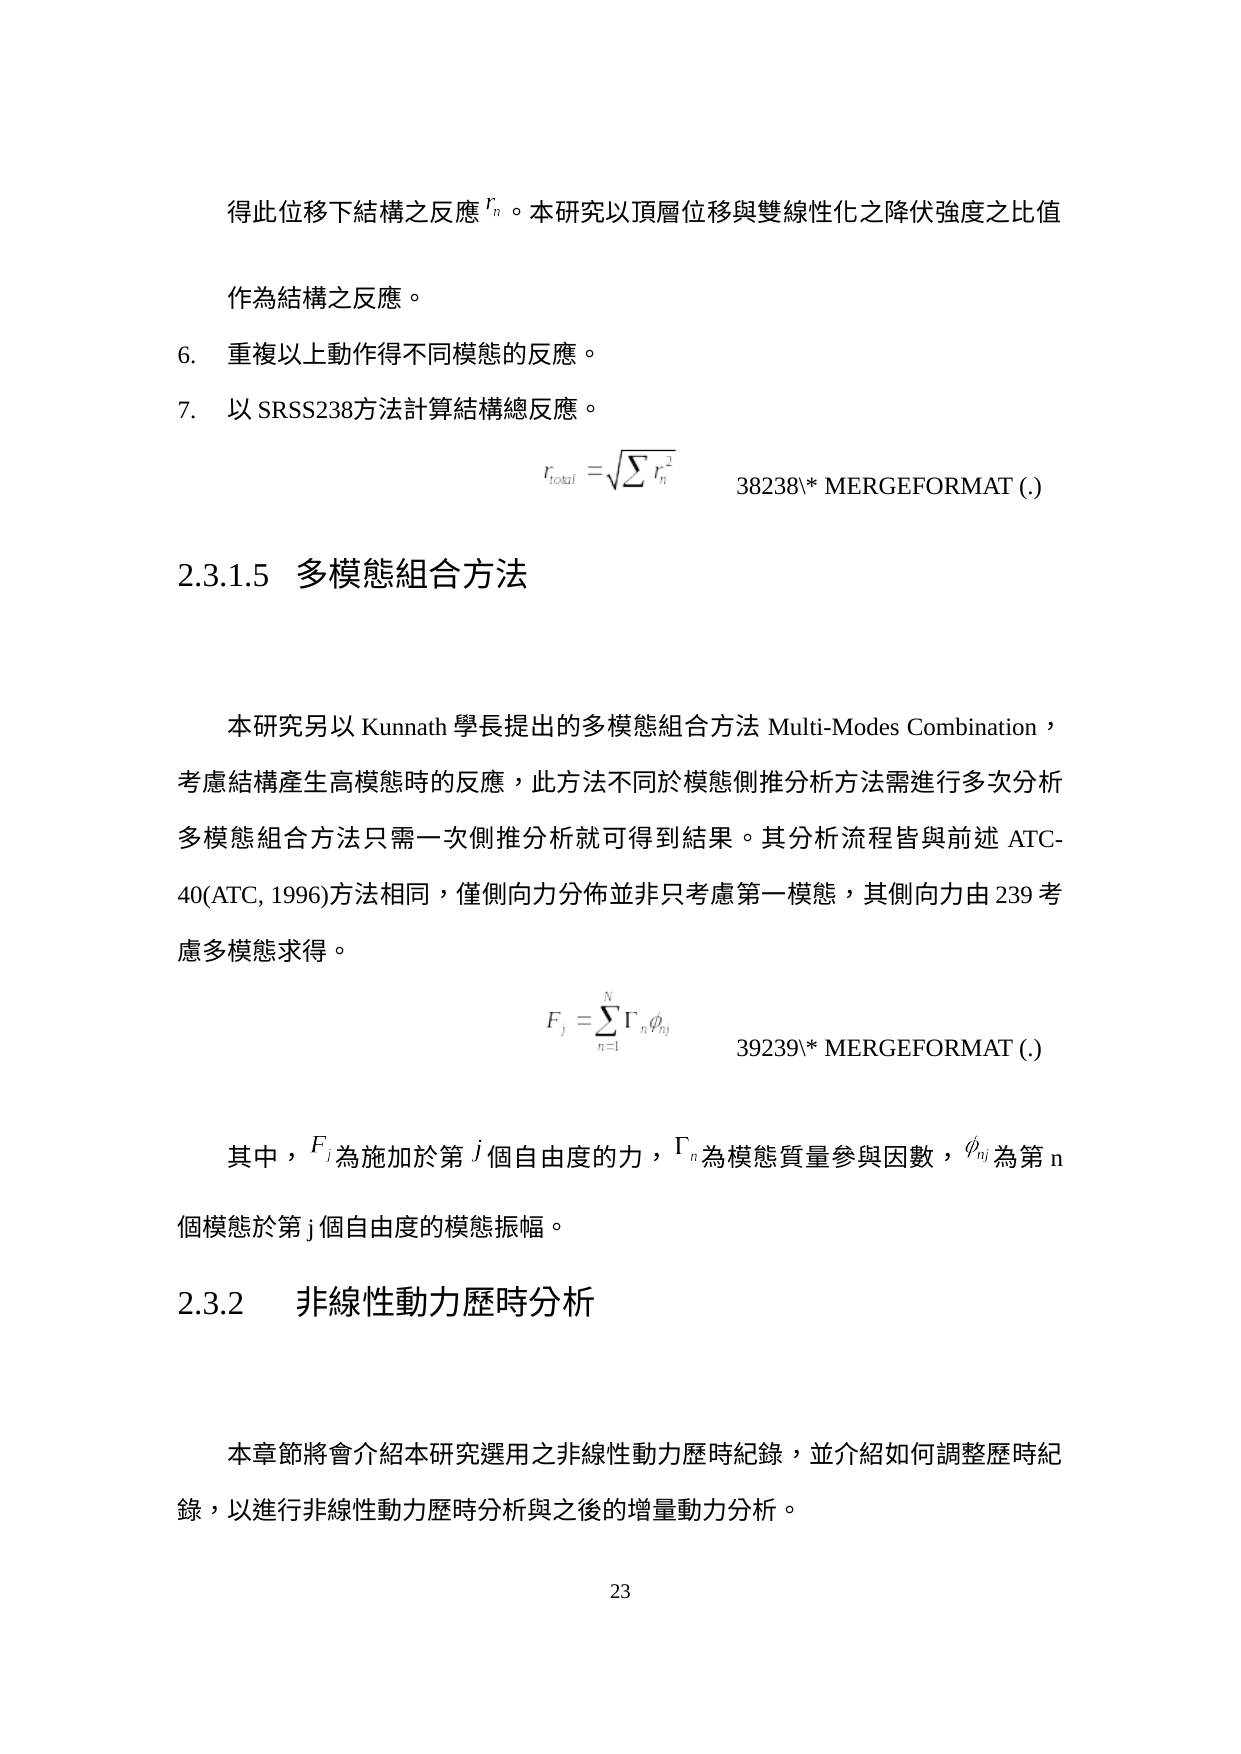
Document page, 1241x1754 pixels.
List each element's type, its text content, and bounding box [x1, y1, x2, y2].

text 本章節將會介紹本研究選用之非線性動力歷時紀錄，並介紹如何調整歷時紀錄，以進行非線性動力歷時分析與之後的增量動力分析。 [177, 1434, 1063, 1528]
list 將前述公式做移項的動作，將性能績效點之譜位移轉換回頂層位移，並得此位移下結構之反應。本研究以頂層位移與雙線性化之降伏強度之比值作為結構之反應。 [177, 184, 1063, 315]
subtitle 多模態組合方法 [177, 534, 1063, 609]
text 本研究另以Kunnath學長提出的多模態組合方法Multi-Modes Combination，考慮結構產生高模態時的反應，此方法不同於模態側推分析方法需進行多次分析，多模態組合方法只需一次側推分析就可得到結果。其分析流程皆與前述ATC-40(ATC, 1996)方法相同，僅側向力分佈並非只考慮第一模態，其側向力由考慮多模態求得。 [177, 706, 1063, 968]
list 重複以上動作得不同模態的反應。 [177, 333, 1063, 371]
text 其中，為施加於第個自由度的力，為模態質量參與因數，為第n個模態於第j個自由度的模態振幅。 [177, 1113, 1063, 1244]
list 以SRSS方法計算結構總反應。 [177, 389, 1063, 427]
subtitle 非線性動力歷時分析 [177, 1262, 1063, 1337]
